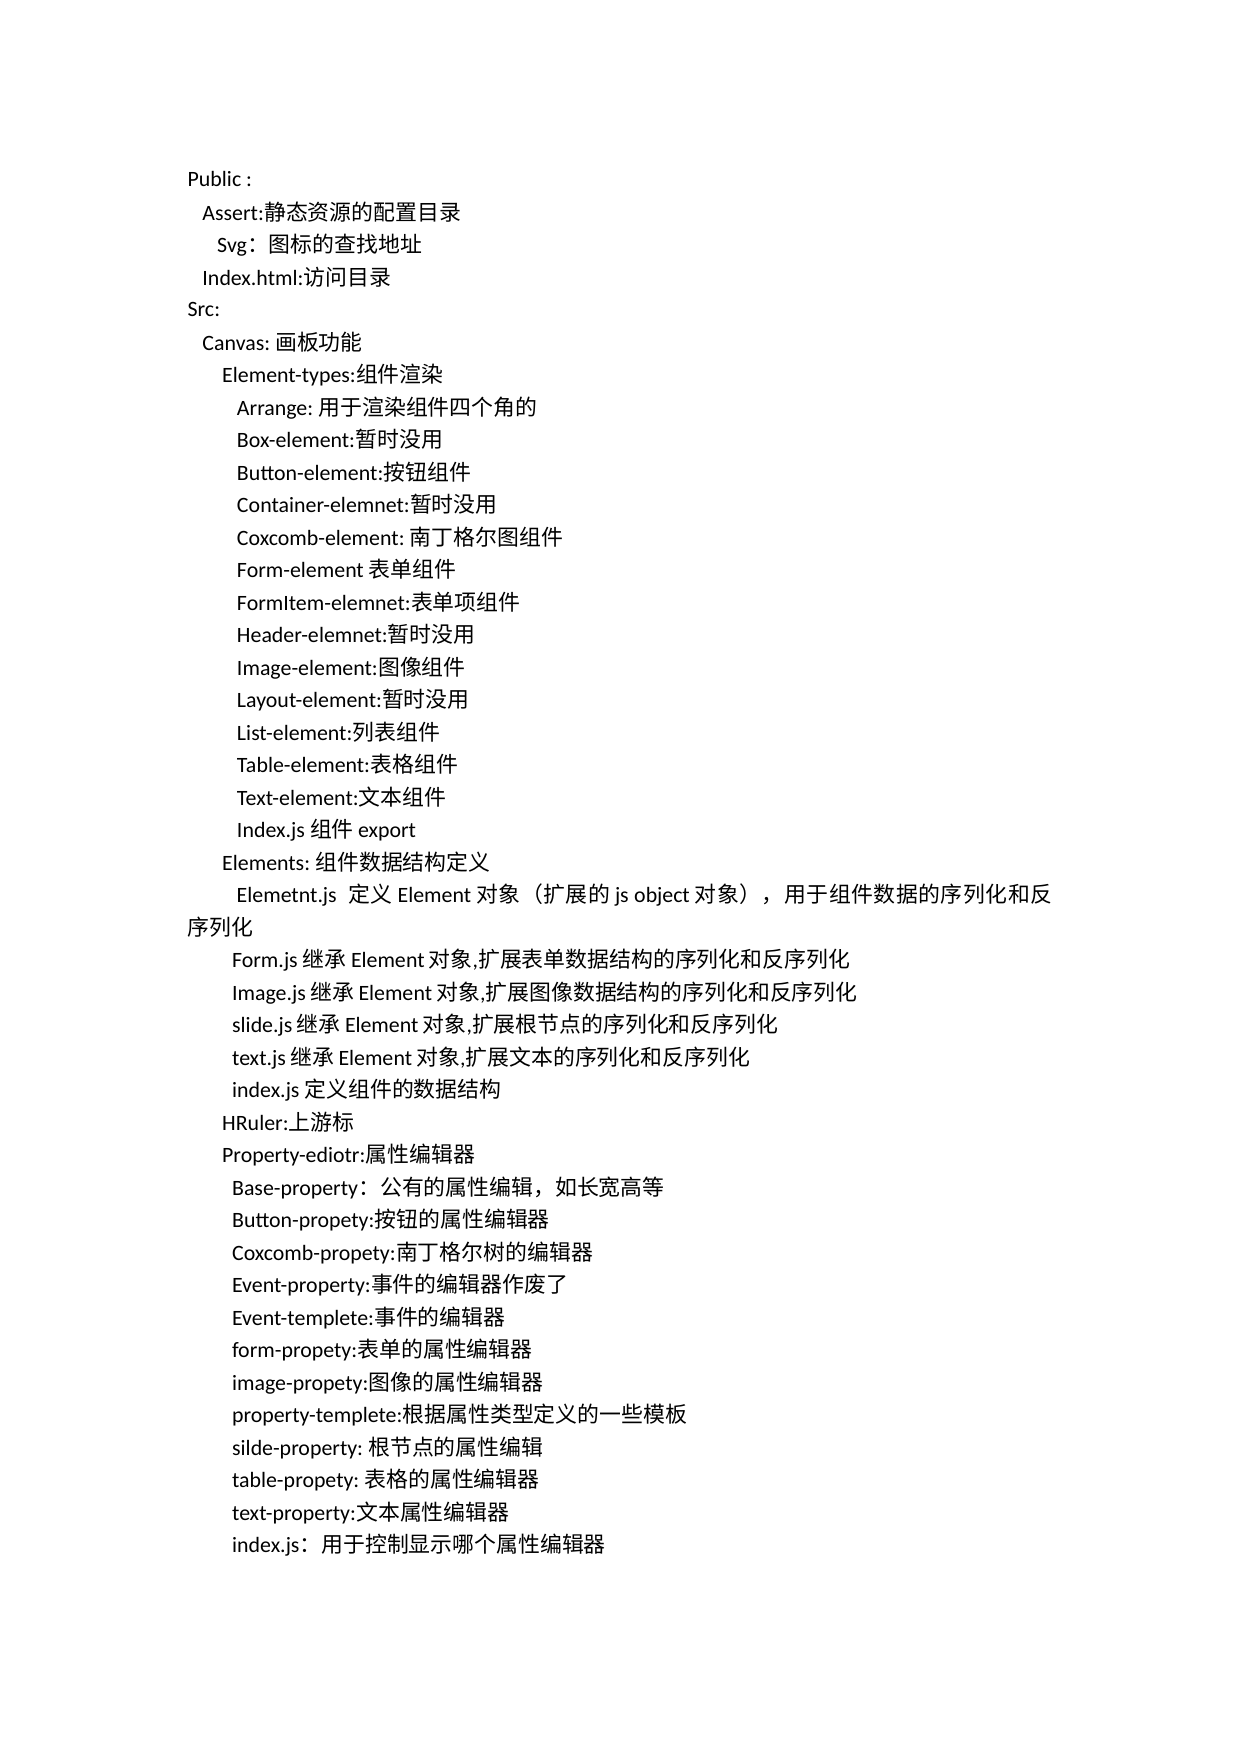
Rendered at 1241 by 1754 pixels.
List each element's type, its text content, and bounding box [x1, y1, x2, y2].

text Index.html:访问目录 [187, 259, 1053, 292]
text Event-property:事件的编辑器作废了 [187, 1267, 1053, 1299]
text text-property:文本属性编辑器 [187, 1494, 1053, 1527]
text Elemetnt.js 定义Element对象（扩展的js object对象），用于组件数据的序列化和反序列化 [187, 877, 1053, 942]
text Button-propety:按钮的属性编辑器 [187, 1202, 1053, 1234]
text slide.js继承Element对象,扩展根节点的序列化和反序列化 [187, 1007, 1053, 1039]
text Coxcomb-propety:南丁格尔树的编辑器 [187, 1234, 1053, 1267]
text image-propety:图像的属性编辑器 [187, 1364, 1053, 1397]
text Button-element:按钮组件 [187, 454, 1053, 487]
text Arrange: 用于渲染组件四个角的 [187, 389, 1053, 422]
text Container-elemnet:暂时没用 [187, 487, 1053, 519]
text table-propety: 表格的属性编辑器 [187, 1462, 1053, 1494]
text Property-ediotr:属性编辑器 [187, 1137, 1053, 1169]
text property-templete:根据属性类型定义的一些模板 [187, 1397, 1053, 1429]
text Base-property：公有的属性编辑，如长宽高等 [187, 1169, 1053, 1202]
text index.js 定义组件的数据结构 [187, 1072, 1053, 1104]
text index.js：用于控制显示哪个属性编辑器 [187, 1527, 1053, 1559]
text Canvas: 画板功能 [187, 324, 1053, 357]
text Coxcomb-element: 南丁格尔图组件 [187, 519, 1053, 552]
text Element-types:组件渲染 [187, 357, 1053, 389]
text Elements: 组件数据结构定义 [187, 844, 1053, 877]
text silde-property: 根节点的属性编辑 [187, 1429, 1053, 1462]
text Src: [187, 292, 1053, 324]
text Table-element:表格组件 [187, 747, 1053, 779]
text Box-element:暂时没用 [187, 422, 1053, 454]
text FormItem-elemnet:表单项组件 [187, 584, 1053, 617]
text Index.js 组件export [187, 812, 1053, 844]
text form-propety:表单的属性编辑器 [187, 1332, 1053, 1364]
text text.js继承Element对象,扩展文本的序列化和反序列化 [187, 1039, 1053, 1072]
text Assert:静态资源的配置目录 [187, 194, 1053, 227]
text Svg：图标的查找地址 [187, 227, 1053, 259]
text HRuler:上游标 [187, 1104, 1053, 1137]
text Form-element表单组件 [187, 552, 1053, 584]
text Form.js 继承Element对象,扩展表单数据结构的序列化和反序列化 [187, 942, 1053, 974]
text Public : [187, 162, 1053, 194]
text Event-templete:事件的编辑器 [187, 1299, 1053, 1332]
text Text-element:文本组件 [187, 779, 1053, 812]
text List-element:列表组件 [187, 714, 1053, 747]
text Image-element:图像组件 [187, 649, 1053, 682]
text Header-elemnet:暂时没用 [187, 617, 1053, 649]
text Layout-element:暂时没用 [187, 682, 1053, 714]
text Image.js继承Element对象,扩展图像数据结构的序列化和反序列化 [187, 974, 1053, 1007]
